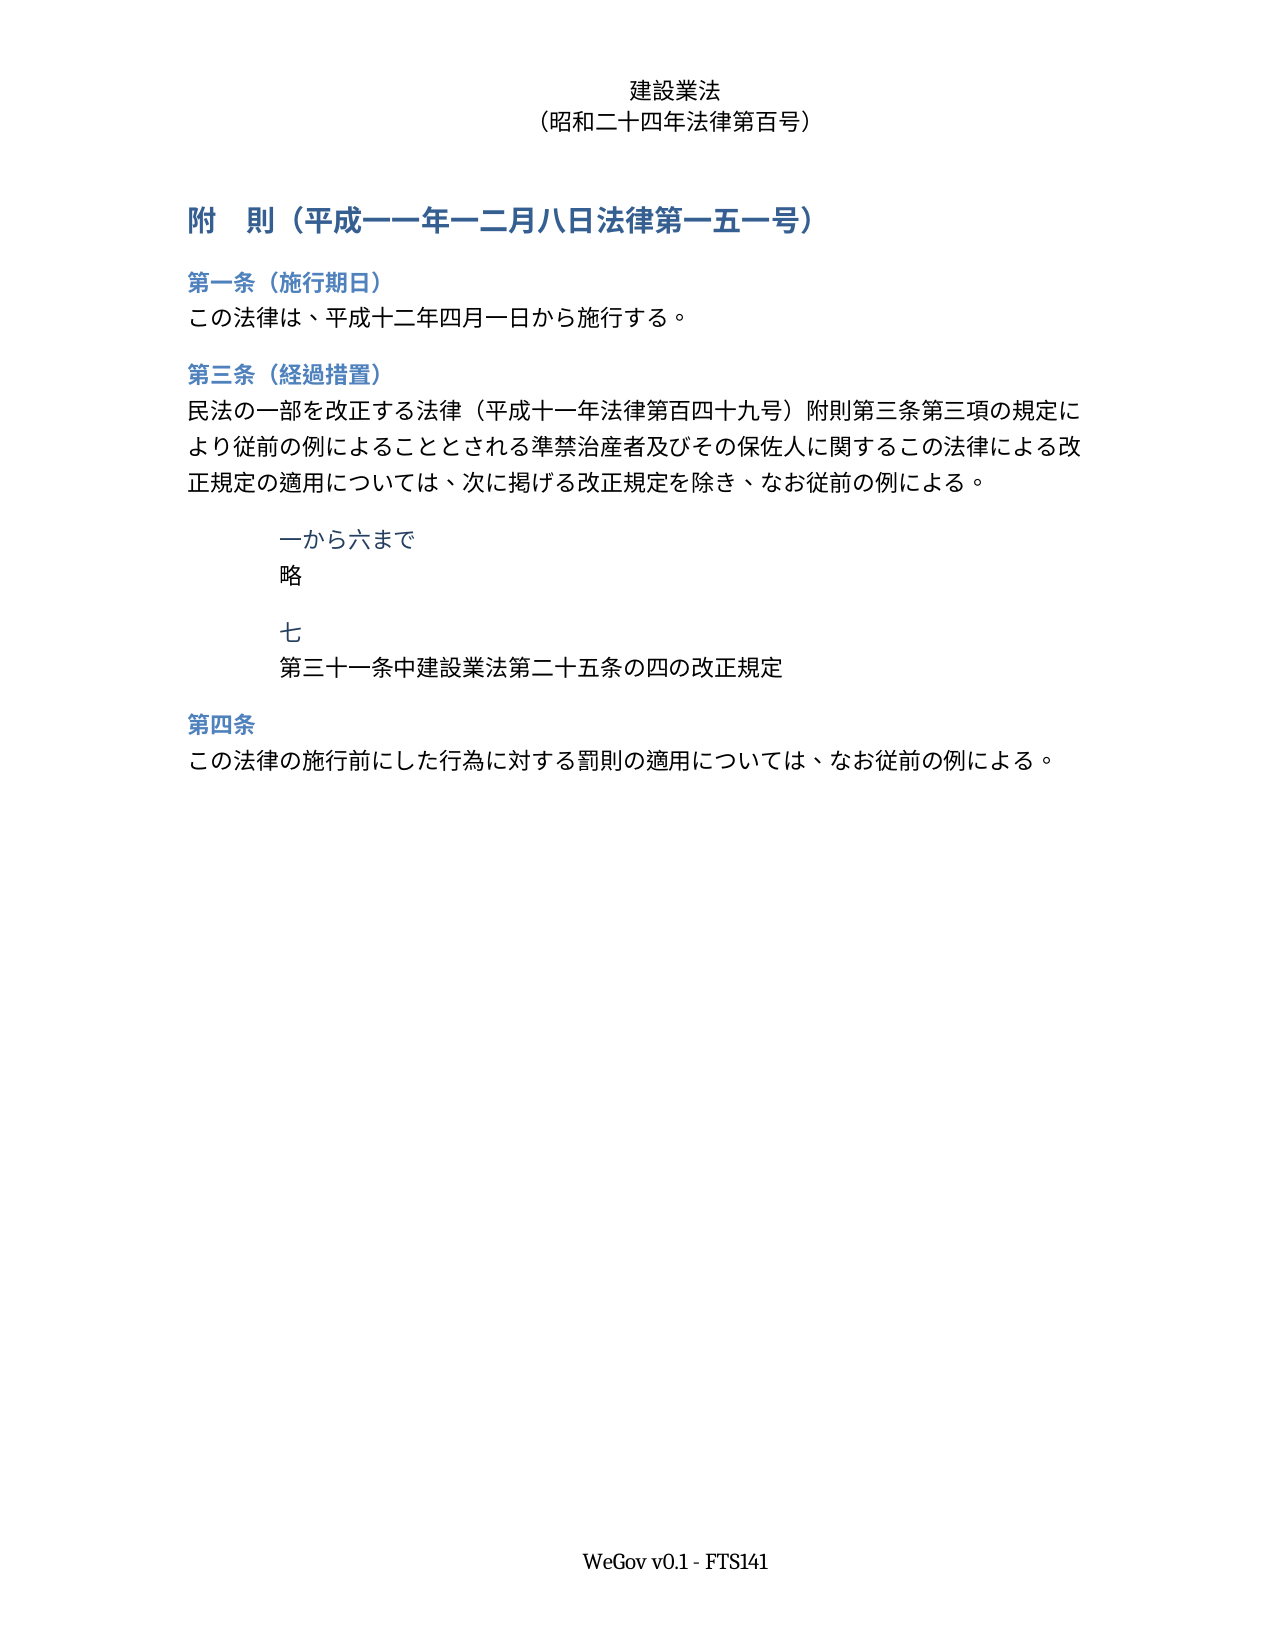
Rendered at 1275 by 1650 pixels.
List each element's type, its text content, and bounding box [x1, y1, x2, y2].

subtitle 一から六まで [279, 524, 1087, 555]
text 略 [279, 560, 1087, 591]
text 第三十一条中建設業法第二十五条の四の改正規定 [279, 652, 1087, 684]
text この法律の施行前にした行為に対する罰則の適用については、なお従前の例による。 [187, 745, 1087, 776]
subtitle 七 [279, 616, 1087, 648]
text 民法の一部を改正する法律（平成十一年法律第百四十九号）附則第三条第三項の規定により従前の例によることとされる準禁治産者及びその保佐人に関するこの法律による改正規定の適用については、次に掲げる改正規定を除き、なお従前の例による。 [187, 395, 1087, 498]
subtitle 第一条（施行期日） [187, 266, 1087, 298]
subtitle 附 則（平成一一年一二月八日法律第一五一号） [187, 200, 1087, 240]
text この法律は、平成十二年四月一日から施行する。 [187, 302, 1087, 334]
subtitle 第四条 [187, 709, 1087, 740]
subtitle 第三条（経過措置） [187, 359, 1087, 390]
